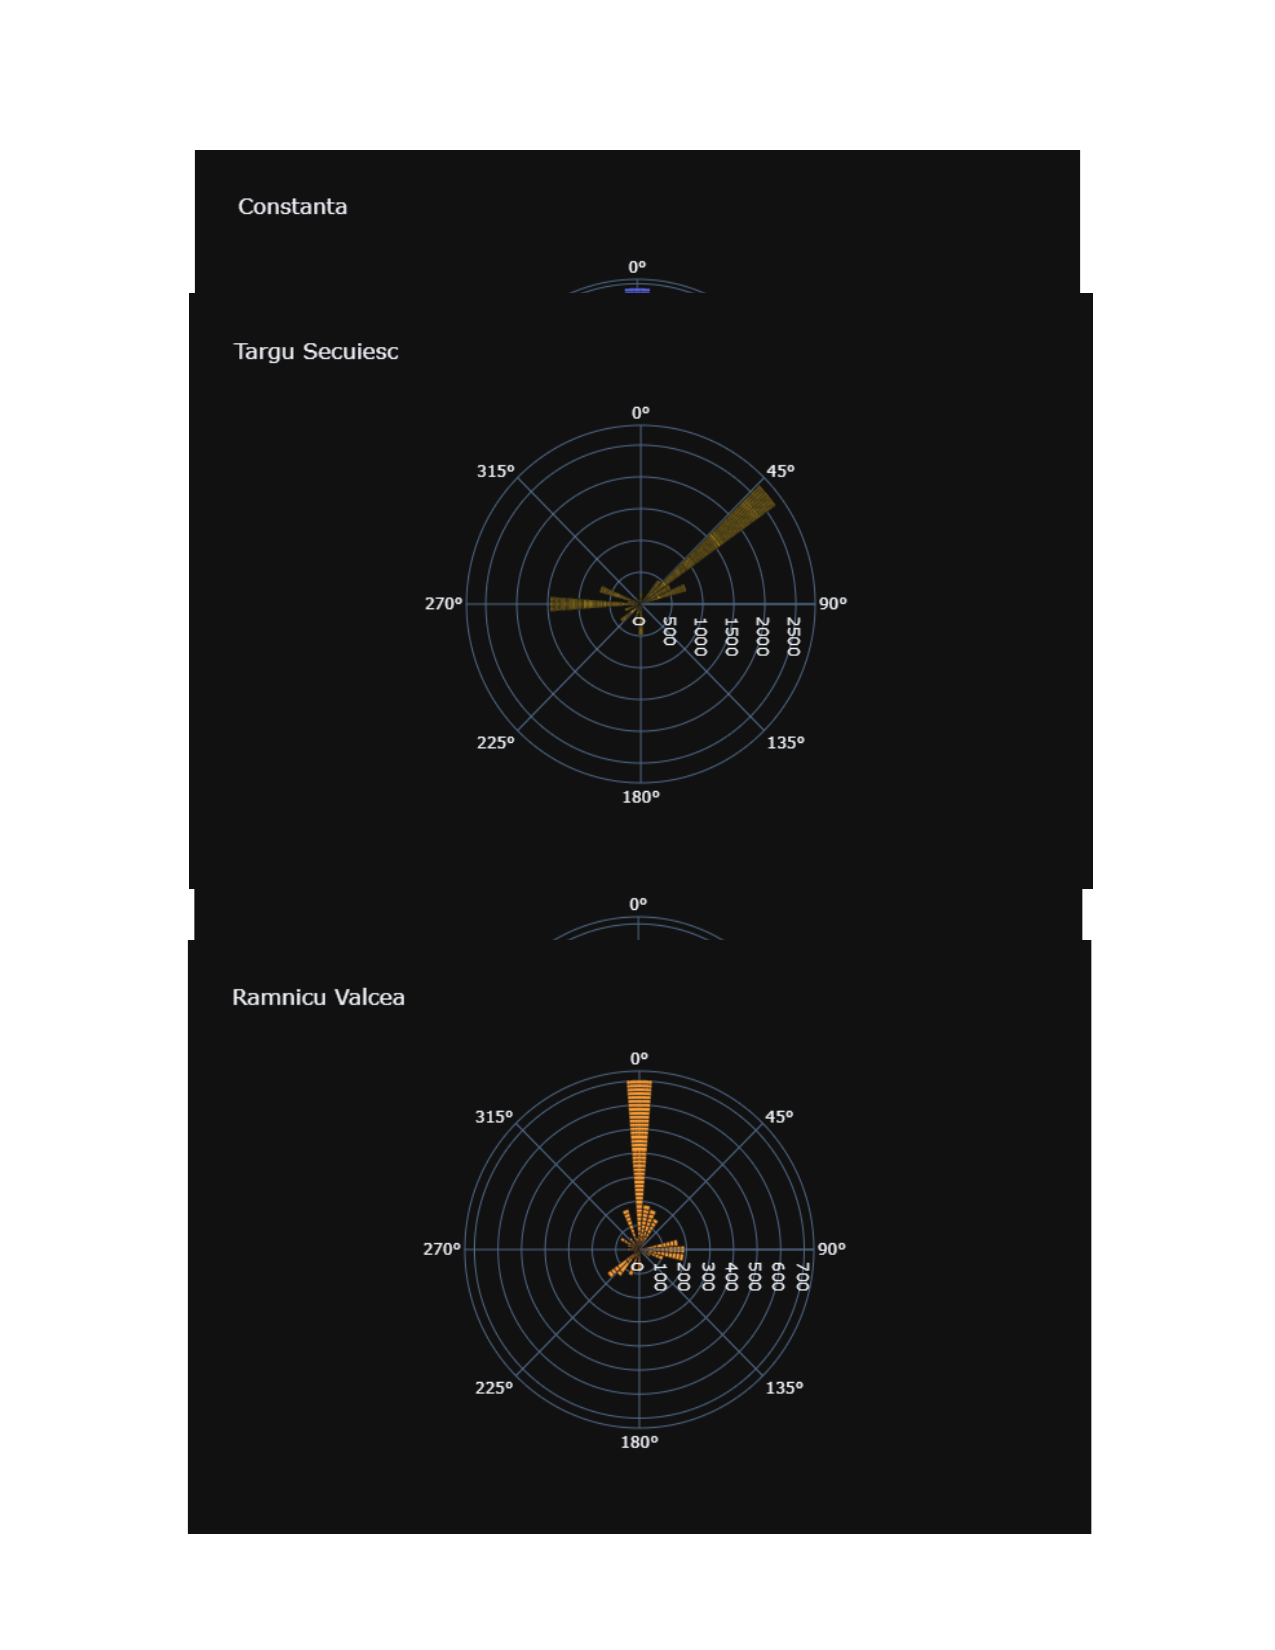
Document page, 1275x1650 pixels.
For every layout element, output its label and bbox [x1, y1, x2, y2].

picture [187, 150, 1093, 1534]
